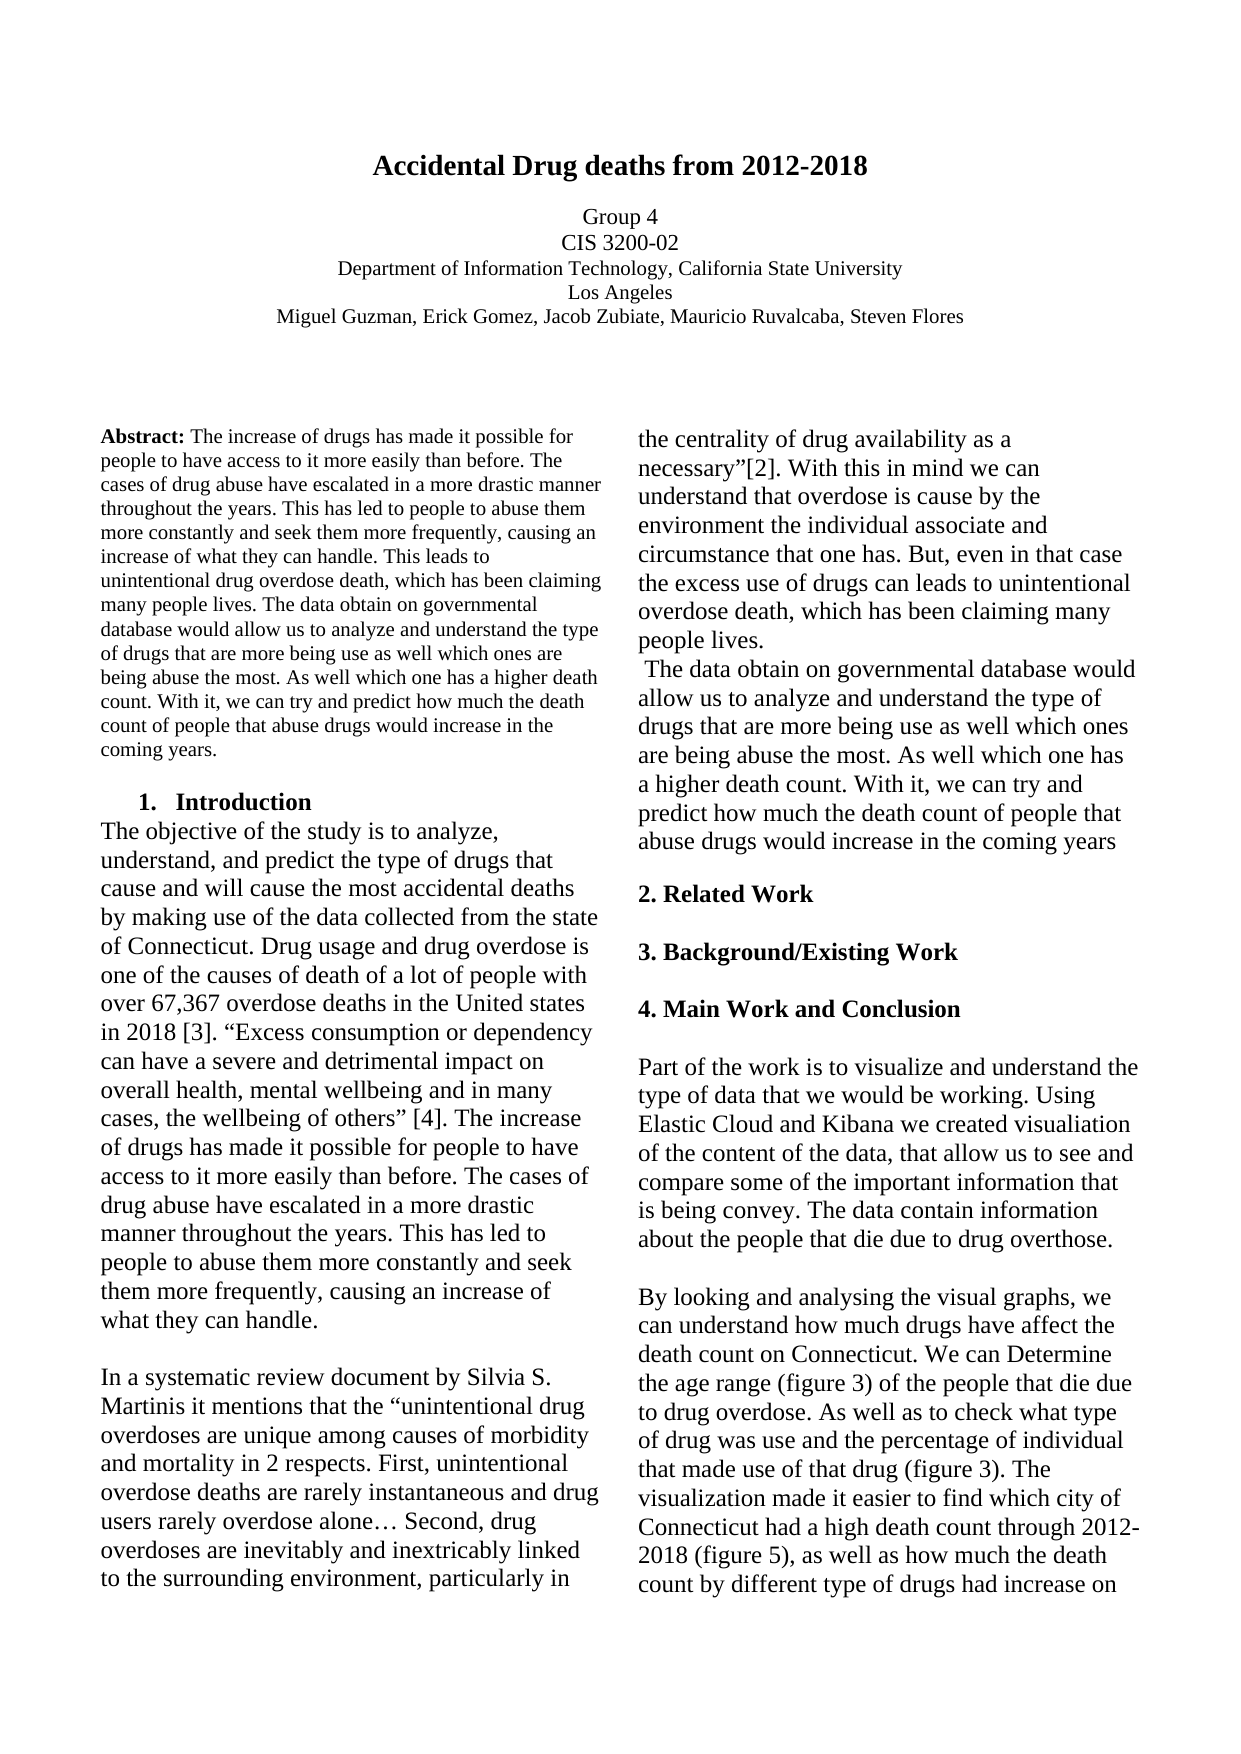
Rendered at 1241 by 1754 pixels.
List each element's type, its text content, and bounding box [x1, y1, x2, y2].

subtitle 3. Background/Existing Work [638, 937, 1140, 966]
text 4. Main Work and Conclusion [638, 994, 1140, 1023]
text Miguel Guzman, Erick Gomez, Jacob Zubiate, Mauricio Ruvalcaba, Steven Flores [100, 304, 1140, 328]
subtitle 2. Related Work [638, 879, 1140, 908]
text In a systematic review document by Silvia S. Martinis it mentions that the “unintentional drug overdoses are unique among causes of morbidity and mortality in 2 respects. First, unintentional overdose deaths are rarely instantaneous and drug users rarely overdose alone… Second, drug overdoses are inevitably and inextricably linked to the surrounding environment, particularly in the centrality of drug availability as a necessary”[2]. With this in mind we can understand that overdose is cause by the environment the individual associate and circumstance that one has. But, even in that case the excess use of drugs can leads to unintentional overdose death, which has been claiming many people lives. [638, 424, 1140, 654]
text Group 4 [100, 203, 1140, 229]
text In a systematic review document by Silvia S. Martinis it mentions that the “unintentional drug overdoses are unique among causes of morbidity and mortality in 2 respects. First, unintentional overdose deaths are rarely instantaneous and drug users rarely overdose alone… Second, drug overdoses are inevitably and inextricably linked to the surrounding environment, particularly in the centrality of drug availability as a necessary”[2]. With this in mind we can understand that overdose is cause by the environment the individual associate and circumstance that one has. But, even in that case the excess use of drugs can leads to unintentional overdose death, which has been claiming many people lives. [100, 1362, 602, 1592]
text The data obtain on governmental database would allow us to analyze and understand the type of drugs that are more being use as well which ones are being abuse the most. As well which one has a higher death count. With it, we can try and predict how much the death count of people that abuse drugs would increase in the coming years [638, 654, 1140, 855]
text The objective of the study is to analyze, understand, and predict the type of drugs that cause and will cause the most accidental deaths by making use of the data collected from the state of Connecticut. Drug usage and drug overdose is one of the causes of death of a lot of people with over 67,367 overdose deaths in the United states in 2018 [3]. “Excess consumption or dependency can have a severe and detrimental impact on overall health, mental wellbeing and in many cases, the wellbeing of others” [4]. The increase of drugs has made it possible for people to have access to it more easily than before. The cases of drug abuse have escalated in a more drastic manner throughout the years. This has led to people to abuse them more constantly and seek them more frequently, causing an increase of what they can handle. [100, 816, 602, 1333]
text Department of Information Technology, California State University [100, 256, 1140, 279]
list Introduction [138, 787, 602, 816]
text Part of the work is to visualize and understand the type of data that we would be working. Using Elastic Cloud and Kibana we created visualiation of the content of the data, that allow us to see and compare some of the important information that is being convey. The data contain information about the people that die due to drug overthose. [638, 1052, 1140, 1253]
title Accidental Drug deaths from 2012-2018 [100, 148, 1140, 181]
text CIS 3200-02 [100, 229, 1140, 256]
text Abstract: The increase of drugs has made it possible for people to have access to it more easily than before. The cases of drug abuse have escalated in a more drastic manner throughout the years. This has led to people to abuse them more constantly and seek them more frequently, causing an increase of what they can handle. This leads to unintentional drug overdose death, which has been claiming many people lives. The data obtain on governmental database would allow us to analyze and understand the type of drugs that are more being use as well which ones are being abuse the most. As well which one has a higher death count. With it, we can try and predict how much the death count of people that abuse drugs would increase in the coming years. [100, 424, 602, 761]
text Los Angeles [100, 279, 1140, 304]
